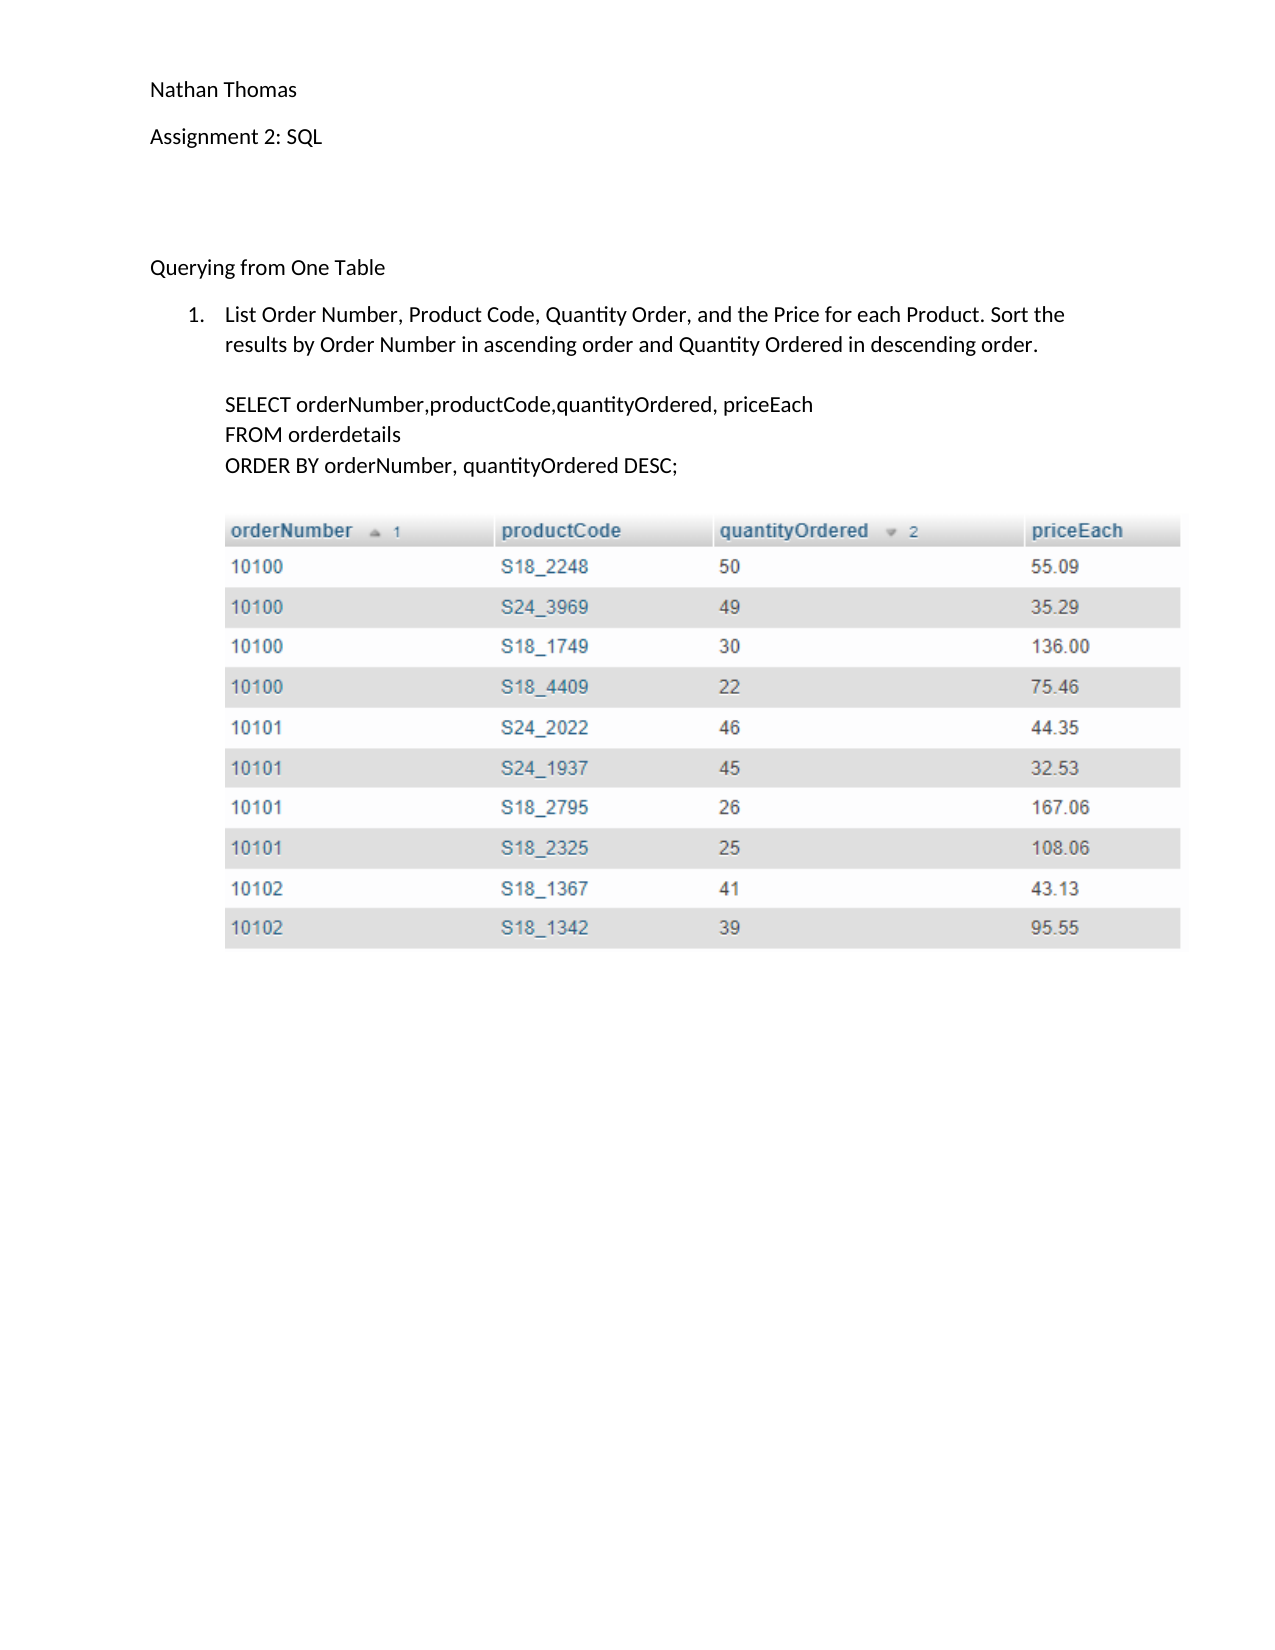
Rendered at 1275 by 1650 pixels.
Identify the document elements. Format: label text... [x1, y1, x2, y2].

list List Order Number, Product Code, Quantity Order, and the Price for each Product. Sort the results by Order Number in ascending order and Quantity Ordered in descending order. [187, 300, 1125, 358]
list FROM orderdetails [225, 421, 1125, 448]
list ORDER BY orderNumber, quantityOrdered DESC; [225, 451, 1125, 479]
picture [225, 511, 1189, 952]
list SELECT orderNumber,productCode,quantityOrdered, priceEach [225, 390, 1125, 418]
text Querying from One Table [150, 253, 1125, 281]
